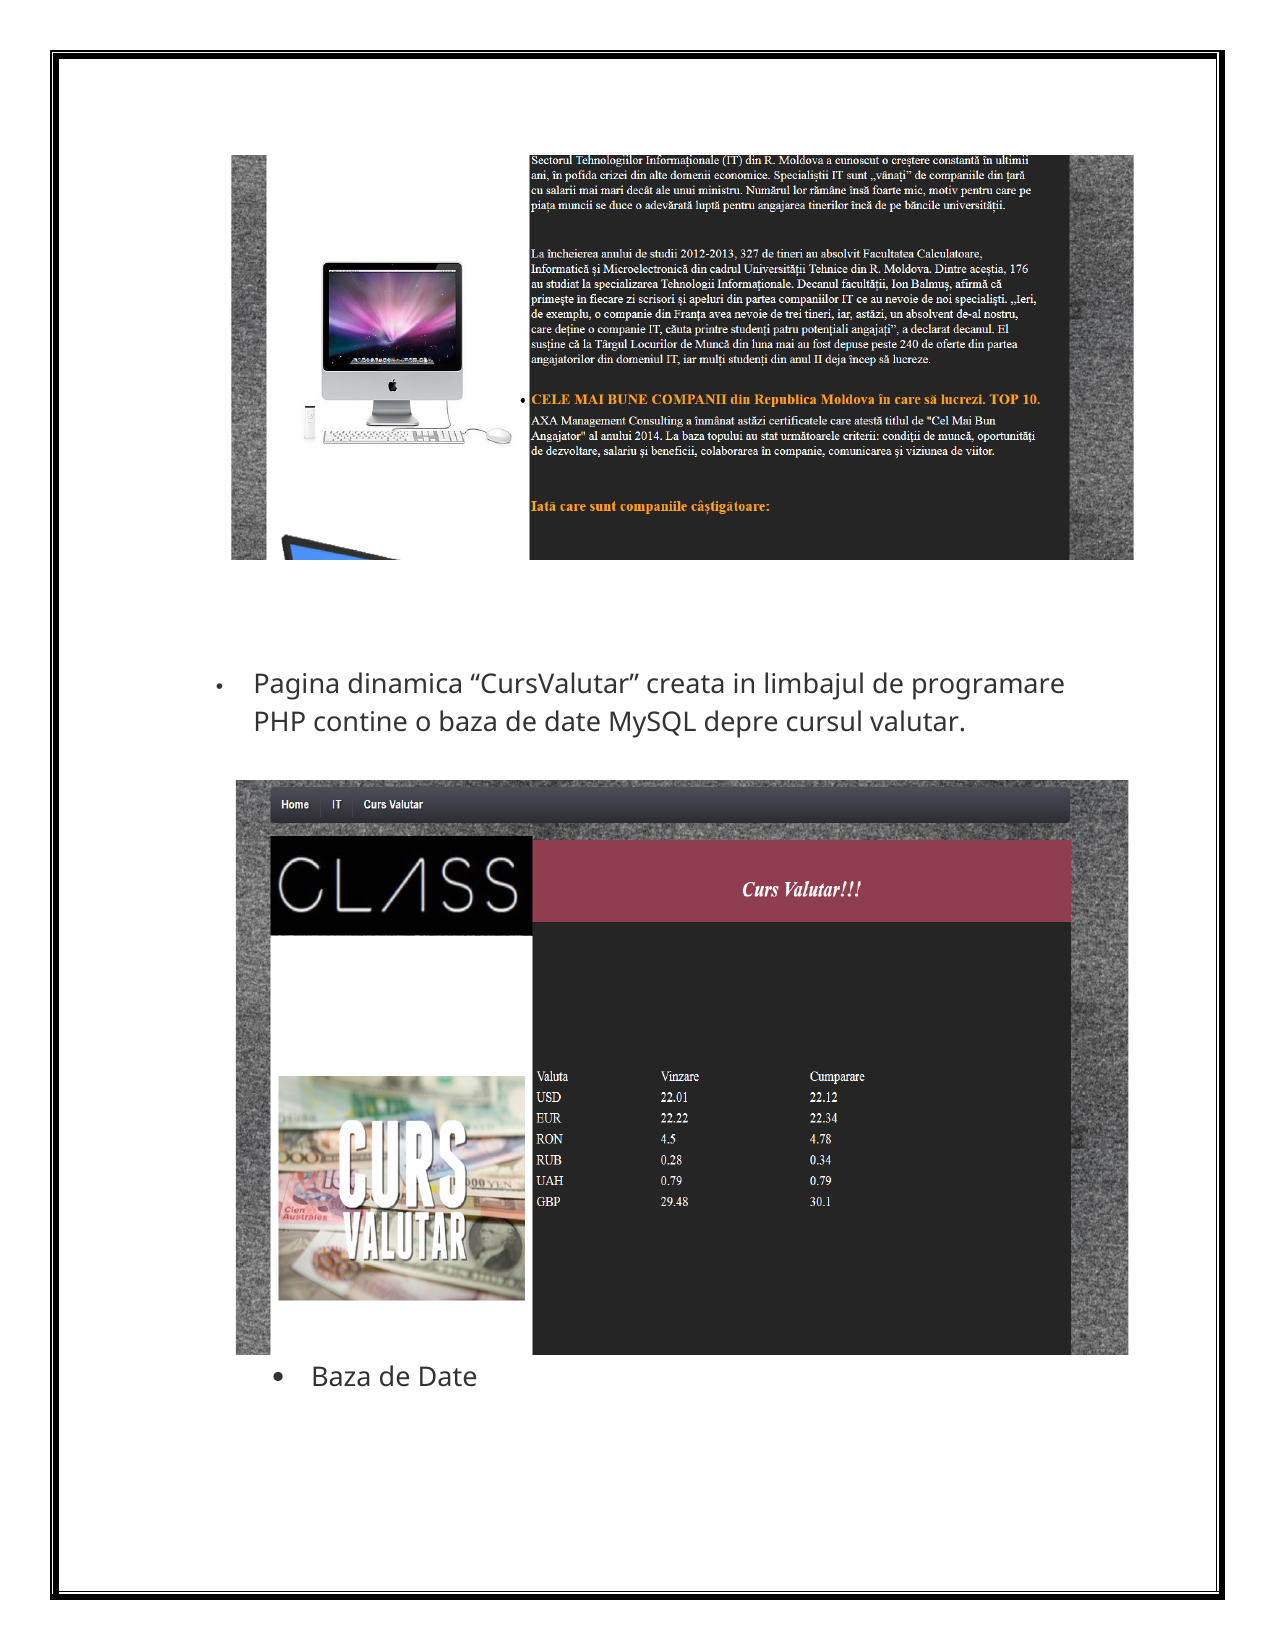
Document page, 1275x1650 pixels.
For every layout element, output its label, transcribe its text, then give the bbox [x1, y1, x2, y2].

list Baza de Date [273, 1357, 1123, 1394]
list Pagina dinamica “CursValutar” creata in limbajul de programare PHP contine o baza de date MySQL depre cursul valutar. [216, 665, 1123, 740]
picture [231, 155, 1134, 560]
picture [235, 780, 1129, 1355]
